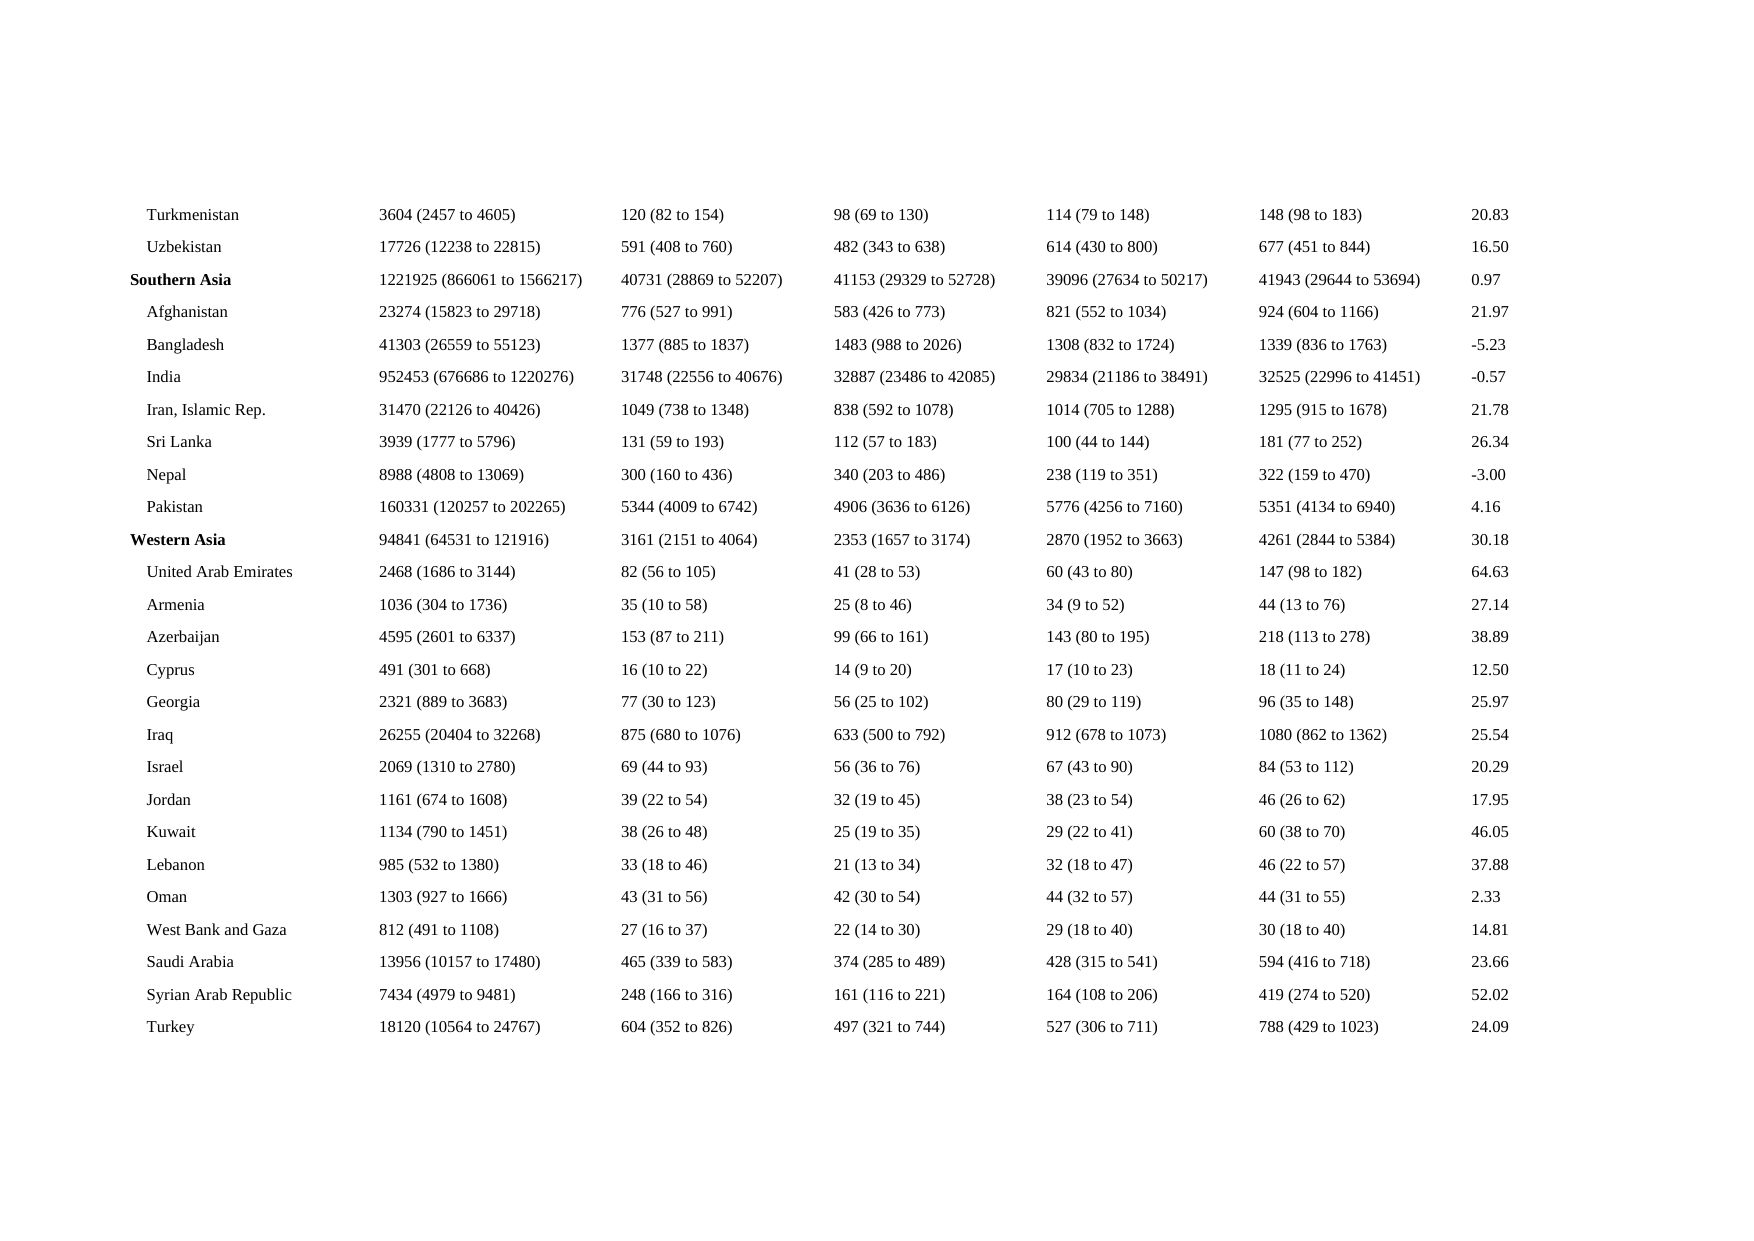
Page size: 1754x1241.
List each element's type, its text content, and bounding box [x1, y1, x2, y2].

table_cell 2321 (889 to 3683) [368, 685, 609, 718]
table_cell 46.05 [1460, 815, 1652, 848]
table_cell 3161 (2151 to 4064) [610, 523, 822, 555]
table_cell Sri Lanka [102, 425, 368, 458]
table_cell 17 (10 to 23) [1035, 653, 1247, 685]
table_cell 1080 (862 to 1362) [1248, 718, 1460, 750]
table_cell 1049 (738 to 1348) [610, 393, 822, 425]
table_cell 44 (31 to 55) [1248, 880, 1460, 913]
table_cell 25.97 [1460, 685, 1652, 718]
table_cell 985 (532 to 1380) [368, 848, 609, 880]
table_cell 25 (19 to 35) [822, 815, 1035, 848]
table_cell 527 (306 to 711) [1035, 1010, 1247, 1043]
table_cell -5.23 [1460, 328, 1652, 360]
table_cell Azerbaijan [102, 620, 368, 653]
table_cell 27 (16 to 37) [610, 913, 822, 945]
table_cell 300 (160 to 436) [610, 458, 822, 490]
table_cell 0.97 [1460, 263, 1652, 295]
table_cell Southern Asia [102, 263, 368, 295]
table_cell 41153 (29329 to 52728) [822, 263, 1035, 295]
table_cell 56 (36 to 76) [822, 750, 1035, 783]
table_cell 26255 (20404 to 32268) [368, 718, 609, 750]
table_cell Iran, Islamic Rep. [102, 393, 368, 425]
table_cell 29834 (21186 to 38491) [1035, 360, 1247, 393]
table_cell 583 (426 to 773) [822, 295, 1035, 328]
table_cell 67 (43 to 90) [1035, 750, 1247, 783]
table_cell 34 (9 to 52) [1035, 588, 1247, 620]
table_cell 80 (29 to 119) [1035, 685, 1247, 718]
table_cell 1134 (790 to 1451) [368, 815, 609, 848]
table_cell 60 (43 to 80) [1035, 555, 1247, 588]
table_cell 1295 (915 to 1678) [1248, 393, 1460, 425]
table_cell 82 (56 to 105) [610, 555, 822, 588]
table_cell Turkey [102, 1010, 368, 1043]
table_cell 148 (98 to 183) [1248, 198, 1460, 230]
table_cell 677 (451 to 844) [1248, 230, 1460, 263]
table_cell 131 (59 to 193) [610, 425, 822, 458]
table_cell 497 (321 to 744) [822, 1010, 1035, 1043]
table_cell 340 (203 to 486) [822, 458, 1035, 490]
table_cell 43 (31 to 56) [610, 880, 822, 913]
table_cell 25 (8 to 46) [822, 588, 1035, 620]
table_cell 21.97 [1460, 295, 1652, 328]
table_cell 594 (416 to 718) [1248, 945, 1460, 978]
table_cell 419 (274 to 520) [1248, 978, 1460, 1010]
table_cell 23274 (15823 to 29718) [368, 295, 609, 328]
table_cell 32 (19 to 45) [822, 783, 1035, 815]
table_cell 160331 (120257 to 202265) [368, 490, 609, 523]
table_cell Pakistan [102, 490, 368, 523]
table_cell 30.18 [1460, 523, 1652, 555]
table_cell 26.34 [1460, 425, 1652, 458]
table_cell 812 (491 to 1108) [368, 913, 609, 945]
table_cell 248 (166 to 316) [610, 978, 822, 1010]
table_cell 29 (18 to 40) [1035, 913, 1247, 945]
table_cell 39 (22 to 54) [610, 783, 822, 815]
table_cell 153 (87 to 211) [610, 620, 822, 653]
table_cell 56 (25 to 102) [822, 685, 1035, 718]
table_cell Georgia [102, 685, 368, 718]
table_cell Afghanistan [102, 295, 368, 328]
table_cell 31470 (22126 to 40426) [368, 393, 609, 425]
table_cell 41943 (29644 to 53694) [1248, 263, 1460, 295]
table_cell 60 (38 to 70) [1248, 815, 1460, 848]
table_cell 38.89 [1460, 620, 1652, 653]
table_cell 3604 (2457 to 4605) [368, 198, 609, 230]
table_cell 27.14 [1460, 588, 1652, 620]
table_cell Jordan [102, 783, 368, 815]
table_cell 482 (343 to 638) [822, 230, 1035, 263]
table_cell 69 (44 to 93) [610, 750, 822, 783]
table_cell 838 (592 to 1078) [822, 393, 1035, 425]
table_cell 21 (13 to 34) [822, 848, 1035, 880]
table_cell 84 (53 to 112) [1248, 750, 1460, 783]
table_cell Syrian Arab Republic [102, 978, 368, 1010]
table_cell 35 (10 to 58) [610, 588, 822, 620]
table_cell 924 (604 to 1166) [1248, 295, 1460, 328]
table_cell 1161 (674 to 1608) [368, 783, 609, 815]
table_cell Nepal [102, 458, 368, 490]
table_cell 24.09 [1460, 1010, 1652, 1043]
table_cell 952453 (676686 to 1220276) [368, 360, 609, 393]
table_cell United Arab Emirates [102, 555, 368, 588]
table_cell 100 (44 to 144) [1035, 425, 1247, 458]
table_cell 44 (13 to 76) [1248, 588, 1460, 620]
table_cell 98 (69 to 130) [822, 198, 1035, 230]
table_cell 5351 (4134 to 6940) [1248, 490, 1460, 523]
table_cell 2069 (1310 to 2780) [368, 750, 609, 783]
table_cell 41 (28 to 53) [822, 555, 1035, 588]
table_cell 2353 (1657 to 3174) [822, 523, 1035, 555]
table_cell 20.29 [1460, 750, 1652, 783]
table_cell 12.50 [1460, 653, 1652, 685]
table_cell 99 (66 to 161) [822, 620, 1035, 653]
table_cell 46 (22 to 57) [1248, 848, 1460, 880]
table_cell 4261 (2844 to 5384) [1248, 523, 1460, 555]
table_cell 3939 (1777 to 5796) [368, 425, 609, 458]
table_cell 614 (430 to 800) [1035, 230, 1247, 263]
table_cell 465 (339 to 583) [610, 945, 822, 978]
table_cell 2468 (1686 to 3144) [368, 555, 609, 588]
table_cell India [102, 360, 368, 393]
table_cell 38 (26 to 48) [610, 815, 822, 848]
table_cell 114 (79 to 148) [1035, 198, 1247, 230]
table_cell 875 (680 to 1076) [610, 718, 822, 750]
table_cell 21.78 [1460, 393, 1652, 425]
table_cell 788 (429 to 1023) [1248, 1010, 1460, 1043]
table_cell Kuwait [102, 815, 368, 848]
table_cell 4.16 [1460, 490, 1652, 523]
table_cell 428 (315 to 541) [1035, 945, 1247, 978]
table_cell 161 (116 to 221) [822, 978, 1035, 1010]
table_cell -0.57 [1460, 360, 1652, 393]
table_cell 41303 (26559 to 55123) [368, 328, 609, 360]
table_cell 37.88 [1460, 848, 1652, 880]
table_cell 5776 (4256 to 7160) [1035, 490, 1247, 523]
table_cell 238 (119 to 351) [1035, 458, 1247, 490]
table_cell 17726 (12238 to 22815) [368, 230, 609, 263]
table_cell 16 (10 to 22) [610, 653, 822, 685]
table_cell 143 (80 to 195) [1035, 620, 1247, 653]
table_cell Saudi Arabia [102, 945, 368, 978]
table_cell 46 (26 to 62) [1248, 783, 1460, 815]
table_cell 912 (678 to 1073) [1035, 718, 1247, 750]
table_cell 32525 (22996 to 41451) [1248, 360, 1460, 393]
table_cell 218 (113 to 278) [1248, 620, 1460, 653]
table_cell 38 (23 to 54) [1035, 783, 1247, 815]
table_cell 30 (18 to 40) [1248, 913, 1460, 945]
table_cell 1303 (927 to 1666) [368, 880, 609, 913]
table_cell 1036 (304 to 1736) [368, 588, 609, 620]
table_cell 18120 (10564 to 24767) [368, 1010, 609, 1043]
table_cell 17.95 [1460, 783, 1652, 815]
table_cell 18 (11 to 24) [1248, 653, 1460, 685]
table_cell 821 (552 to 1034) [1035, 295, 1247, 328]
table_cell -3.00 [1460, 458, 1652, 490]
table_cell 52.02 [1460, 978, 1652, 1010]
table_cell 181 (77 to 252) [1248, 425, 1460, 458]
table_cell 32 (18 to 47) [1035, 848, 1247, 880]
table_cell 322 (159 to 470) [1248, 458, 1460, 490]
table_cell 147 (98 to 182) [1248, 555, 1460, 588]
table_cell 23.66 [1460, 945, 1652, 978]
table_cell 1483 (988 to 2026) [822, 328, 1035, 360]
table_cell 776 (527 to 991) [610, 295, 822, 328]
table_cell 31748 (22556 to 40676) [610, 360, 822, 393]
table_cell 1014 (705 to 1288) [1035, 393, 1247, 425]
table_cell 374 (285 to 489) [822, 945, 1035, 978]
table_cell 22 (14 to 30) [822, 913, 1035, 945]
table_cell 112 (57 to 183) [822, 425, 1035, 458]
table_cell 8988 (4808 to 13069) [368, 458, 609, 490]
table_cell 7434 (4979 to 9481) [368, 978, 609, 1010]
table_cell 2.33 [1460, 880, 1652, 913]
table_cell 13956 (10157 to 17480) [368, 945, 609, 978]
table_cell Cyprus [102, 653, 368, 685]
table_cell 77 (30 to 123) [610, 685, 822, 718]
table_cell 591 (408 to 760) [610, 230, 822, 263]
table_cell 44 (32 to 57) [1035, 880, 1247, 913]
table_cell 5344 (4009 to 6742) [610, 490, 822, 523]
table_cell 4906 (3636 to 6126) [822, 490, 1035, 523]
table_cell 96 (35 to 148) [1248, 685, 1460, 718]
table_cell 633 (500 to 792) [822, 718, 1035, 750]
table_cell 2870 (1952 to 3663) [1035, 523, 1247, 555]
table_cell Iraq [102, 718, 368, 750]
table_cell 604 (352 to 826) [610, 1010, 822, 1043]
table_cell 120 (82 to 154) [610, 198, 822, 230]
table_cell 1221925 (866061 to 1566217) [368, 263, 609, 295]
table_cell Lebanon [102, 848, 368, 880]
table_cell 164 (108 to 206) [1035, 978, 1247, 1010]
table_cell 1308 (832 to 1724) [1035, 328, 1247, 360]
table_cell 1339 (836 to 1763) [1248, 328, 1460, 360]
table_cell Turkmenistan [102, 198, 368, 230]
table_cell 94841 (64531 to 121916) [368, 523, 609, 555]
table_cell 32887 (23486 to 42085) [822, 360, 1035, 393]
table_cell 1377 (885 to 1837) [610, 328, 822, 360]
table_cell West Bank and Gaza [102, 913, 368, 945]
table_cell 16.50 [1460, 230, 1652, 263]
table_cell Uzbekistan [102, 230, 368, 263]
table_cell 29 (22 to 41) [1035, 815, 1247, 848]
table_cell 33 (18 to 46) [610, 848, 822, 880]
table_cell Western Asia [102, 523, 368, 555]
table_cell 14.81 [1460, 913, 1652, 945]
table_cell Armenia [102, 588, 368, 620]
table_cell 20.83 [1460, 198, 1652, 230]
table_cell Oman [102, 880, 368, 913]
table_cell 64.63 [1460, 555, 1652, 588]
table_cell 39096 (27634 to 50217) [1035, 263, 1247, 295]
table_cell 40731 (28869 to 52207) [610, 263, 822, 295]
table_cell 4595 (2601 to 6337) [368, 620, 609, 653]
table_cell 25.54 [1460, 718, 1652, 750]
table_cell Israel [102, 750, 368, 783]
table_cell Bangladesh [102, 328, 368, 360]
table_cell 491 (301 to 668) [368, 653, 609, 685]
table_cell 14 (9 to 20) [822, 653, 1035, 685]
table_cell 42 (30 to 54) [822, 880, 1035, 913]
